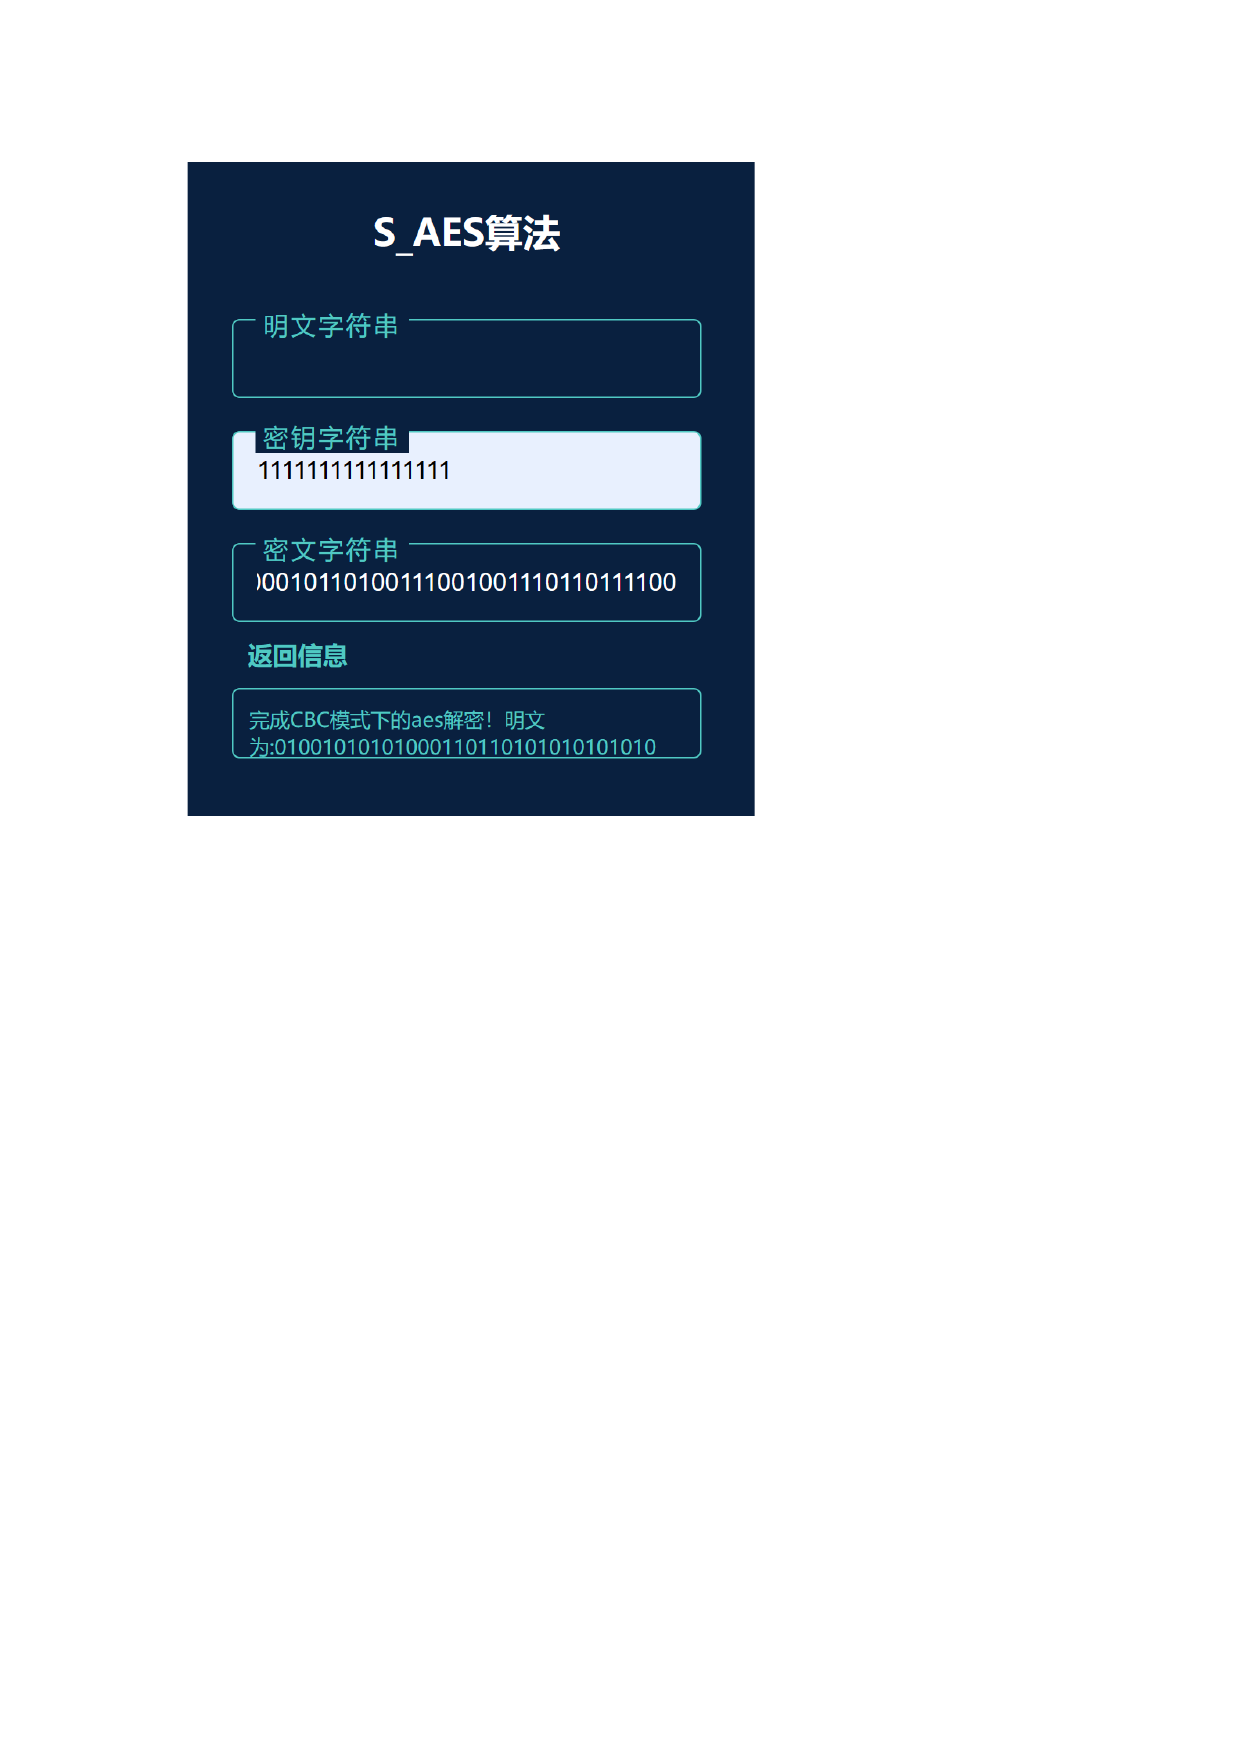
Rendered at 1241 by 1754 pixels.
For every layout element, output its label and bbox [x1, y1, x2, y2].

picture [187, 162, 755, 816]
